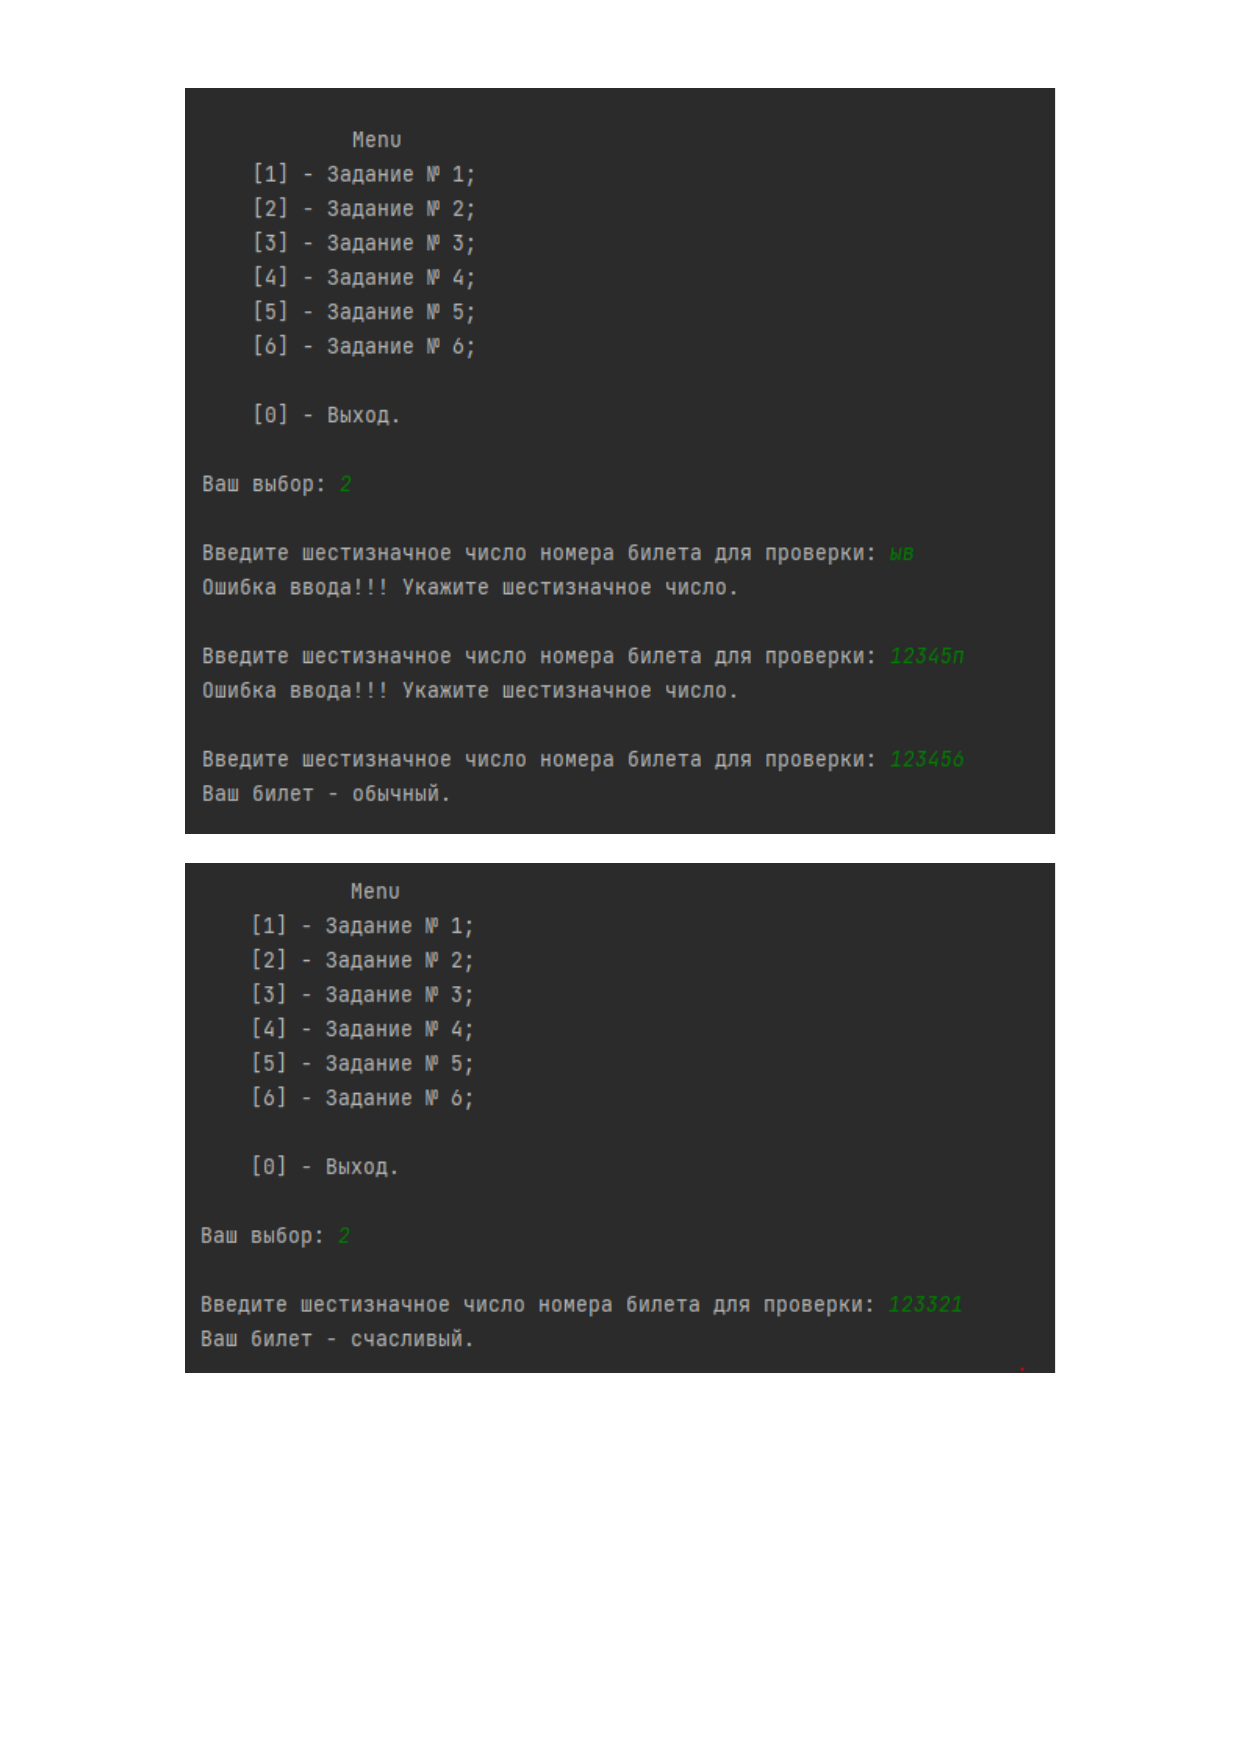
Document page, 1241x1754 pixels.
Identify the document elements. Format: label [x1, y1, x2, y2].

picture [185, 863, 1056, 1373]
picture [185, 88, 1056, 834]
